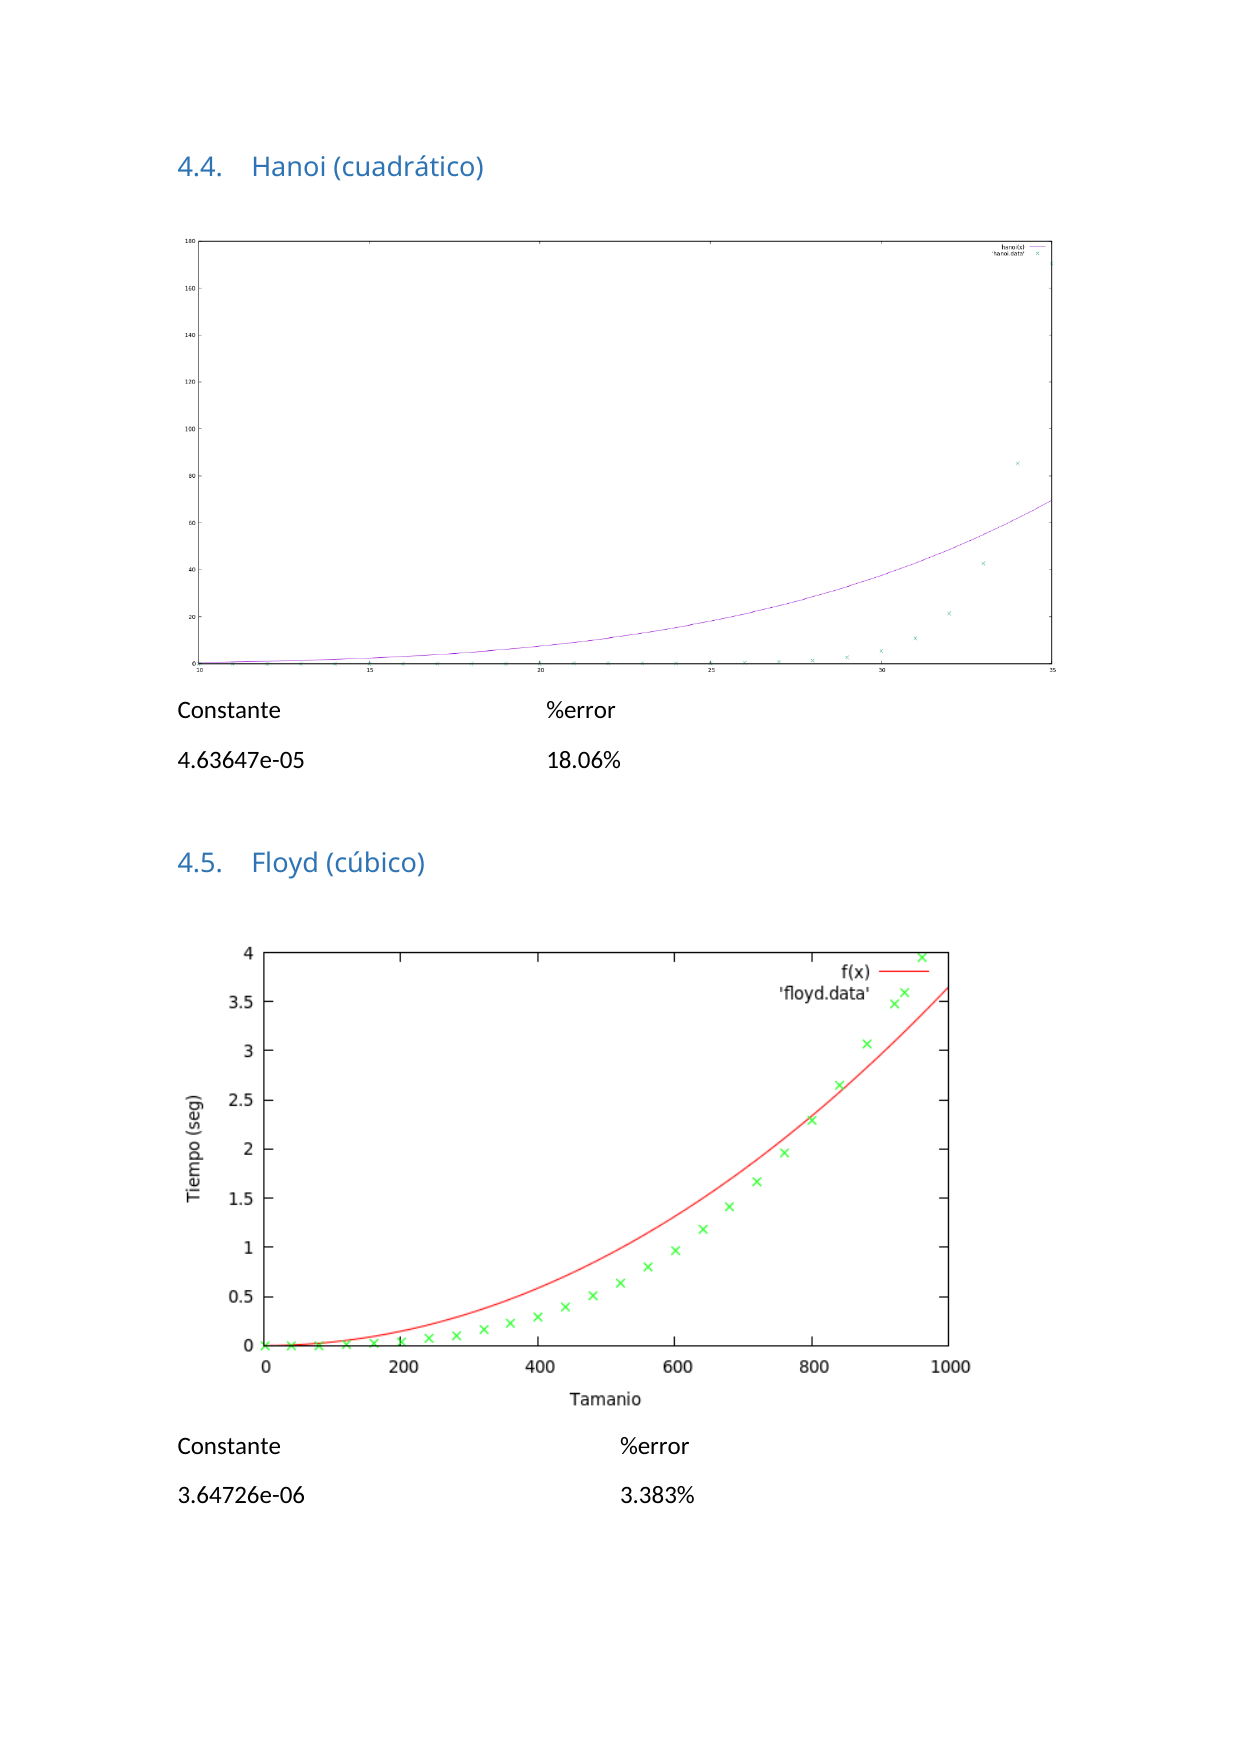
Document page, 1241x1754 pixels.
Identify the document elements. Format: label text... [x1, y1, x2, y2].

subtitle 4.4. Hanoi (cuadrático) [177, 148, 1063, 184]
text Constante %error [177, 1430, 1063, 1461]
picture [177, 234, 1061, 676]
subtitle 4.5. Floyd (cúbico) [177, 843, 1063, 880]
text Constante %error [177, 694, 1063, 725]
text 4.63647e-05 18.06% [177, 744, 1063, 774]
text 3.64726e-06 3.383% [177, 1480, 1063, 1510]
